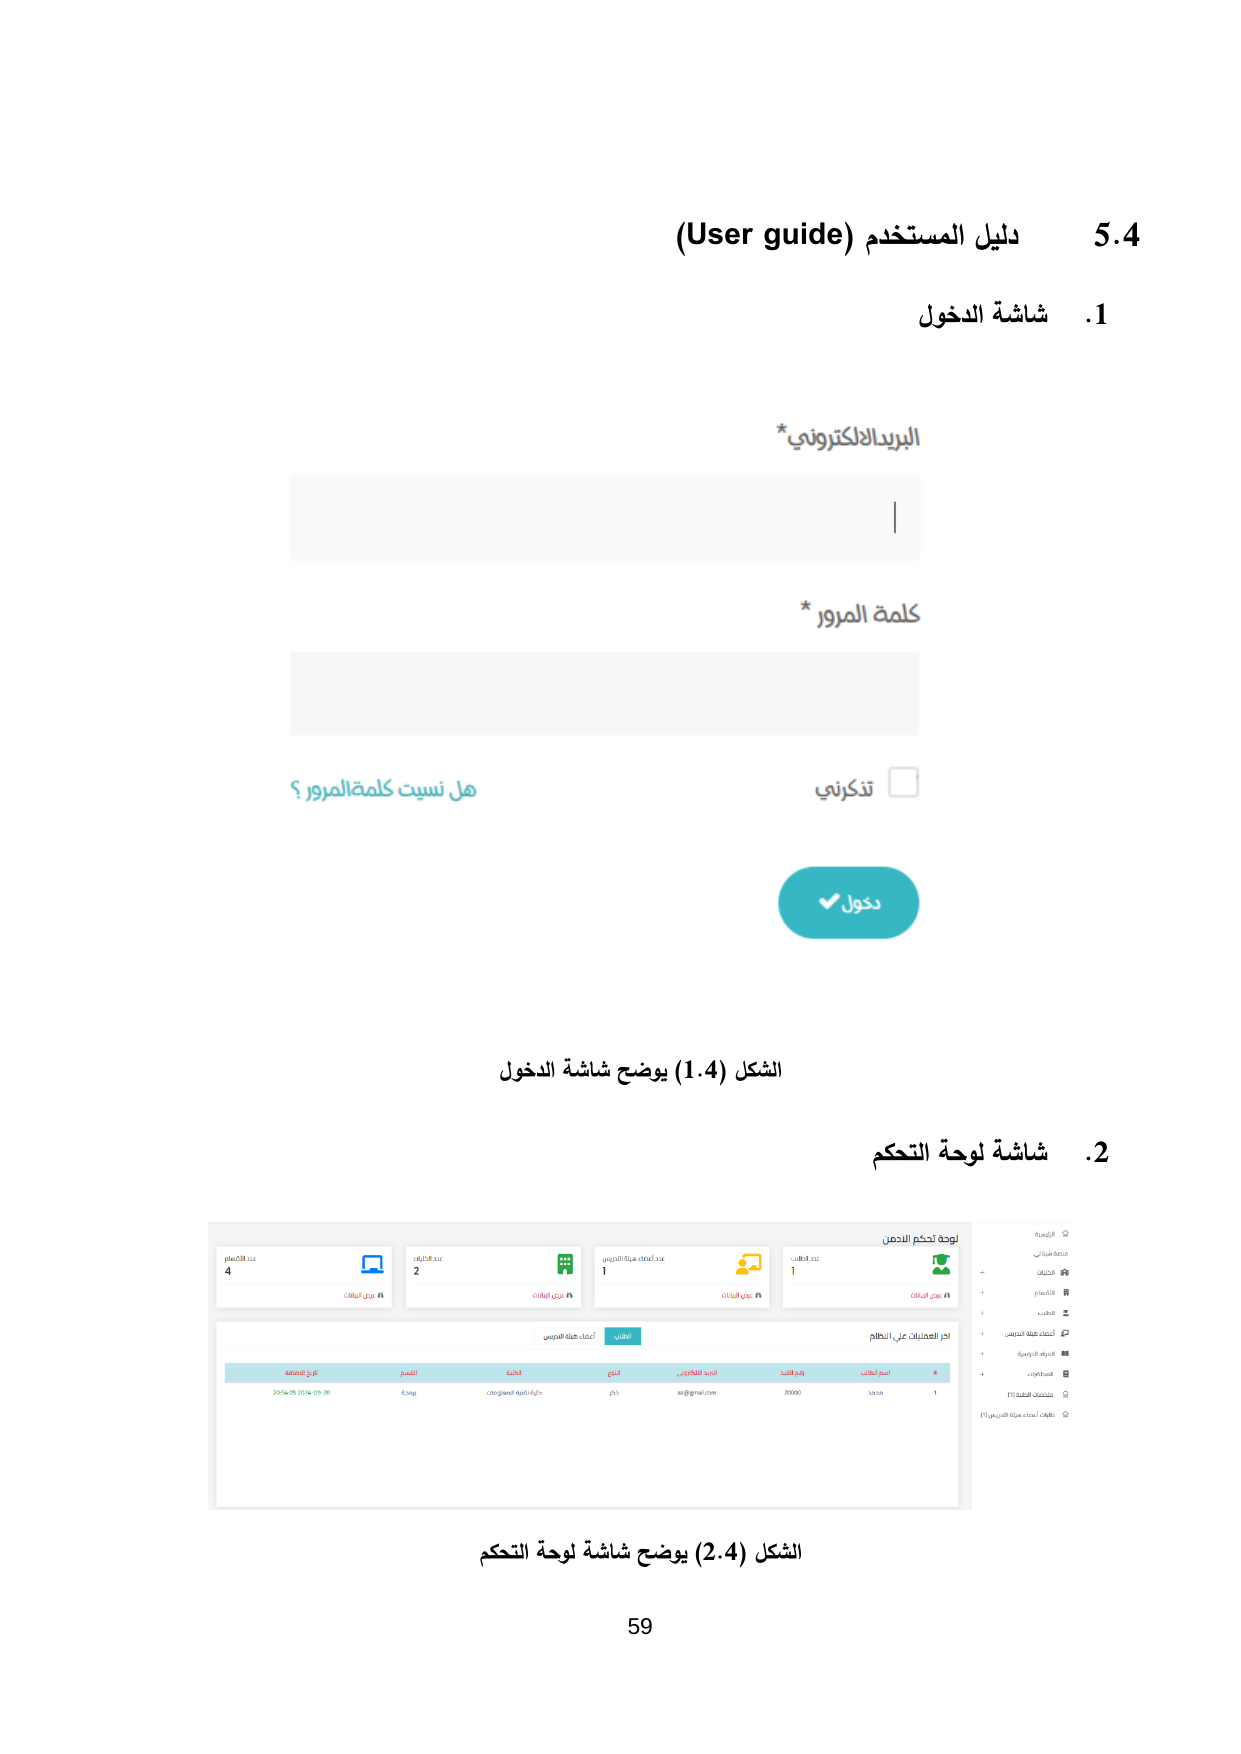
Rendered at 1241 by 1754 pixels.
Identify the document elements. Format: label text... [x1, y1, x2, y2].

picture [207, 1222, 1072, 1510]
list شاشة الدخول [187, 290, 1084, 339]
list دليل المستخدم (User guide) [187, 207, 1092, 263]
picture [259, 384, 943, 1019]
text الشكل (1.4) يوضح شاشة الدخول [187, 1049, 1092, 1091]
list شاشة لوحة التحكم [187, 1128, 1084, 1177]
